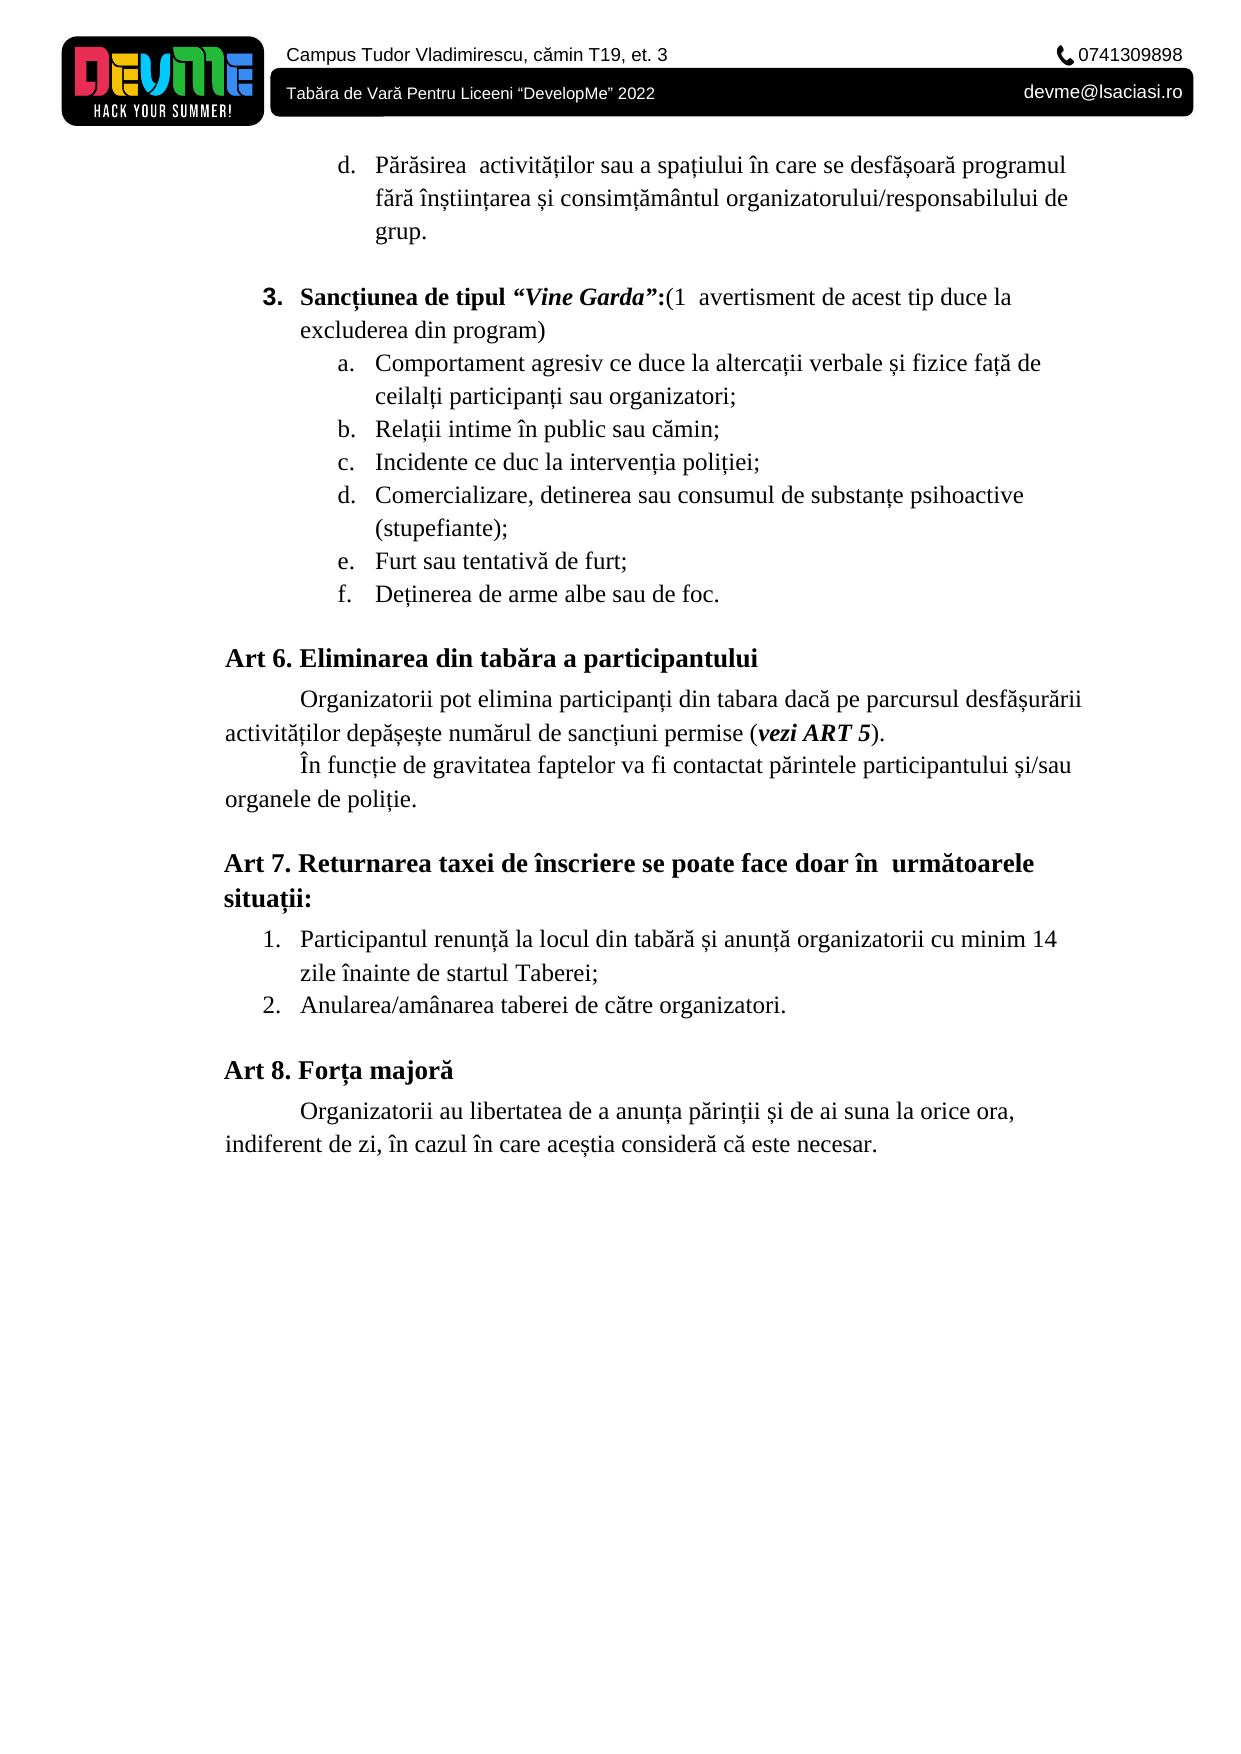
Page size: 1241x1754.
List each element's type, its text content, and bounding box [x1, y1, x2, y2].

list Comportament agresiv ce duce la altercații verbale și fizice față de ceilalți participanți sau organizatori; [337, 348, 1090, 410]
picture [73, 36, 254, 121]
title Art 7. Returnarea taxei de înscriere se poate face doar în următoarele situații: [224, 847, 1090, 914]
list Deținerea de arme albe sau de foc. [337, 579, 1090, 608]
text În funcție de gravitatea faptelor va fi contactat părintele participantului și/sau organele de poliție. [225, 751, 1090, 812]
list Comercializare, detinerea sau consumul de substanțe psihoactive (stupefiante); [337, 480, 1090, 542]
picture [1056, 45, 1075, 66]
list Sancțiunea de tipul “Vine Garda”:(1 avertisment de acest tip duce la excluderea din program) [262, 282, 1090, 344]
title Art 8. Forța majoră [224, 1054, 1090, 1085]
text Organizatorii pot elimina participanți din tabara dacă pe parcursul desfășurării activităților depășește numărul de sancțiuni permise (vezi ART 5). [225, 684, 1090, 746]
list Furt sau tentativă de furt; [337, 546, 1090, 575]
list Părăsirea activităților sau a spațiului în care se desfășoară programul fără înștiințarea și consimțământul organizatorului/responsabilului de grup. [337, 150, 1090, 245]
text Organizatorii au libertatea de a anunța părinții și de ai suna la orice ora, indiferent de zi, în cazul în care aceștia consideră că este necesar. [225, 1096, 1090, 1158]
list Anularea/amânarea taberei de către organizatori. [262, 991, 1090, 1019]
list Relații intime în public sau cămin; [337, 414, 1090, 443]
list Incidente ce duc la intervenția poliției; [337, 447, 1090, 476]
title Art 6. Eliminarea din tabăra a participantului [150, 643, 1090, 674]
list Participantul renunță la locul din tabără și anunță organizatorii cu minim 14 zile înainte de startul Taberei; [262, 924, 1090, 986]
